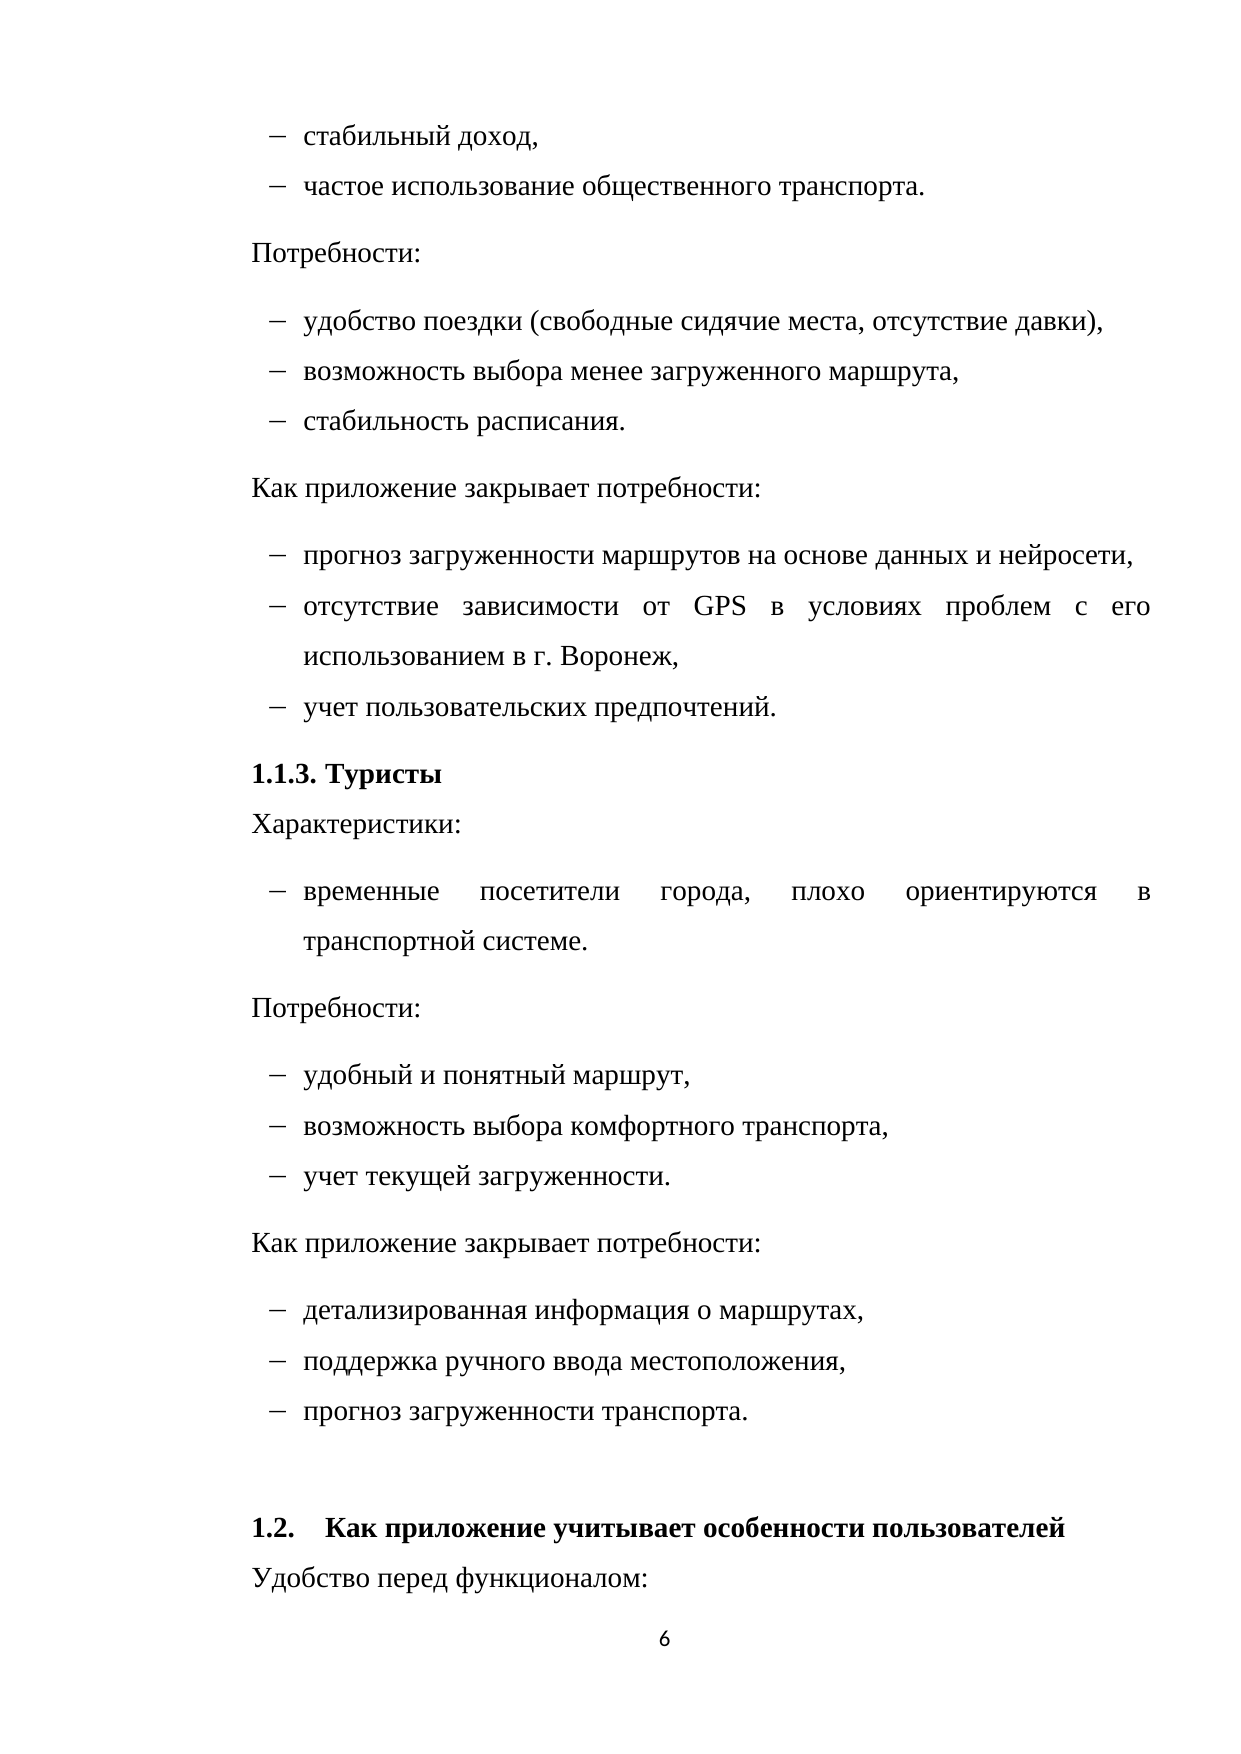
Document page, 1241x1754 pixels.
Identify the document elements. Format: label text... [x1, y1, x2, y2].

text возможность выбора менее загруженного маршрута, [266, 353, 1152, 387]
text частое использование общественного транспорта. [266, 168, 1152, 202]
text удобный и понятный маршрут, [266, 1057, 1152, 1091]
text Как приложение закрывает потребности: [177, 471, 1152, 504]
text прогноз загруженности транспорта. [266, 1393, 1152, 1427]
text Характеристики: [177, 806, 1152, 839]
text стабильность расписания. [266, 403, 1152, 437]
text учет текущей загруженности. [266, 1158, 1152, 1192]
text прогноз загруженности маршрутов на основе данных и нейросети, [266, 537, 1152, 571]
text Удобство перед функционалом: [177, 1561, 1152, 1594]
text Туристы [251, 756, 1152, 789]
text стабильный доход, [266, 118, 1152, 152]
text Потребности: [177, 236, 1152, 269]
text детализированная информация о маршрутах, [266, 1292, 1152, 1326]
text Как приложение учитывает особенности пользователей [251, 1510, 1152, 1544]
text учет пользовательских предпочтений. [266, 689, 1152, 722]
text отсутствие зависимости от GPS в условиях проблем с его использованием в г. Воронеж, [266, 588, 1152, 672]
text Потребности: [177, 990, 1152, 1024]
text возможность выбора комфортного транспорта, [266, 1108, 1152, 1141]
text удобство поездки (свободные сидячие места, отсутствие давки), [266, 303, 1152, 336]
text поддержка ручного ввода местоположения, [266, 1343, 1152, 1376]
text временные посетители города, плохо ориентируются в транспортной системе. [266, 873, 1152, 957]
text Как приложение закрывает потребности: [177, 1225, 1152, 1259]
